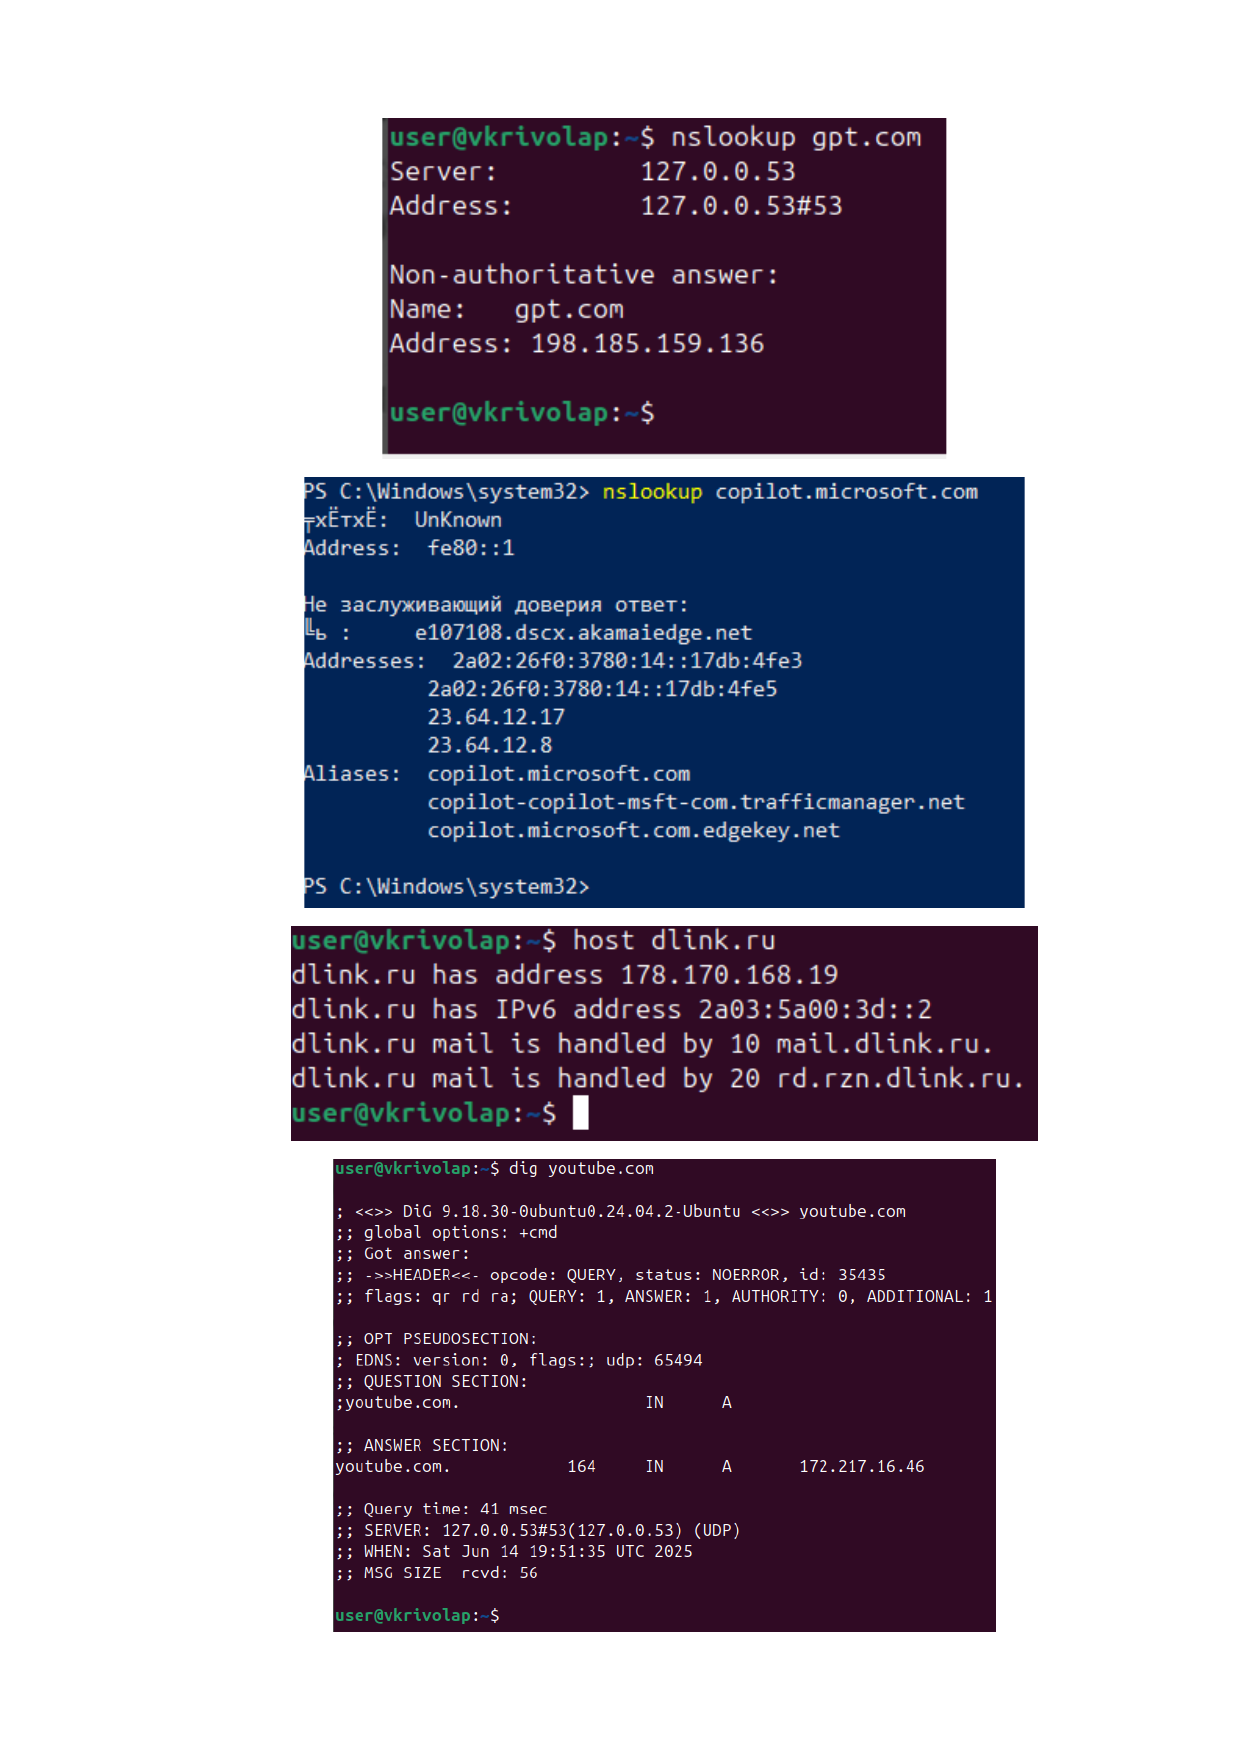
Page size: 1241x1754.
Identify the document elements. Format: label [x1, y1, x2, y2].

picture [382, 118, 947, 459]
picture [291, 926, 1038, 1141]
picture [333, 1159, 996, 1632]
picture [304, 477, 1025, 908]
